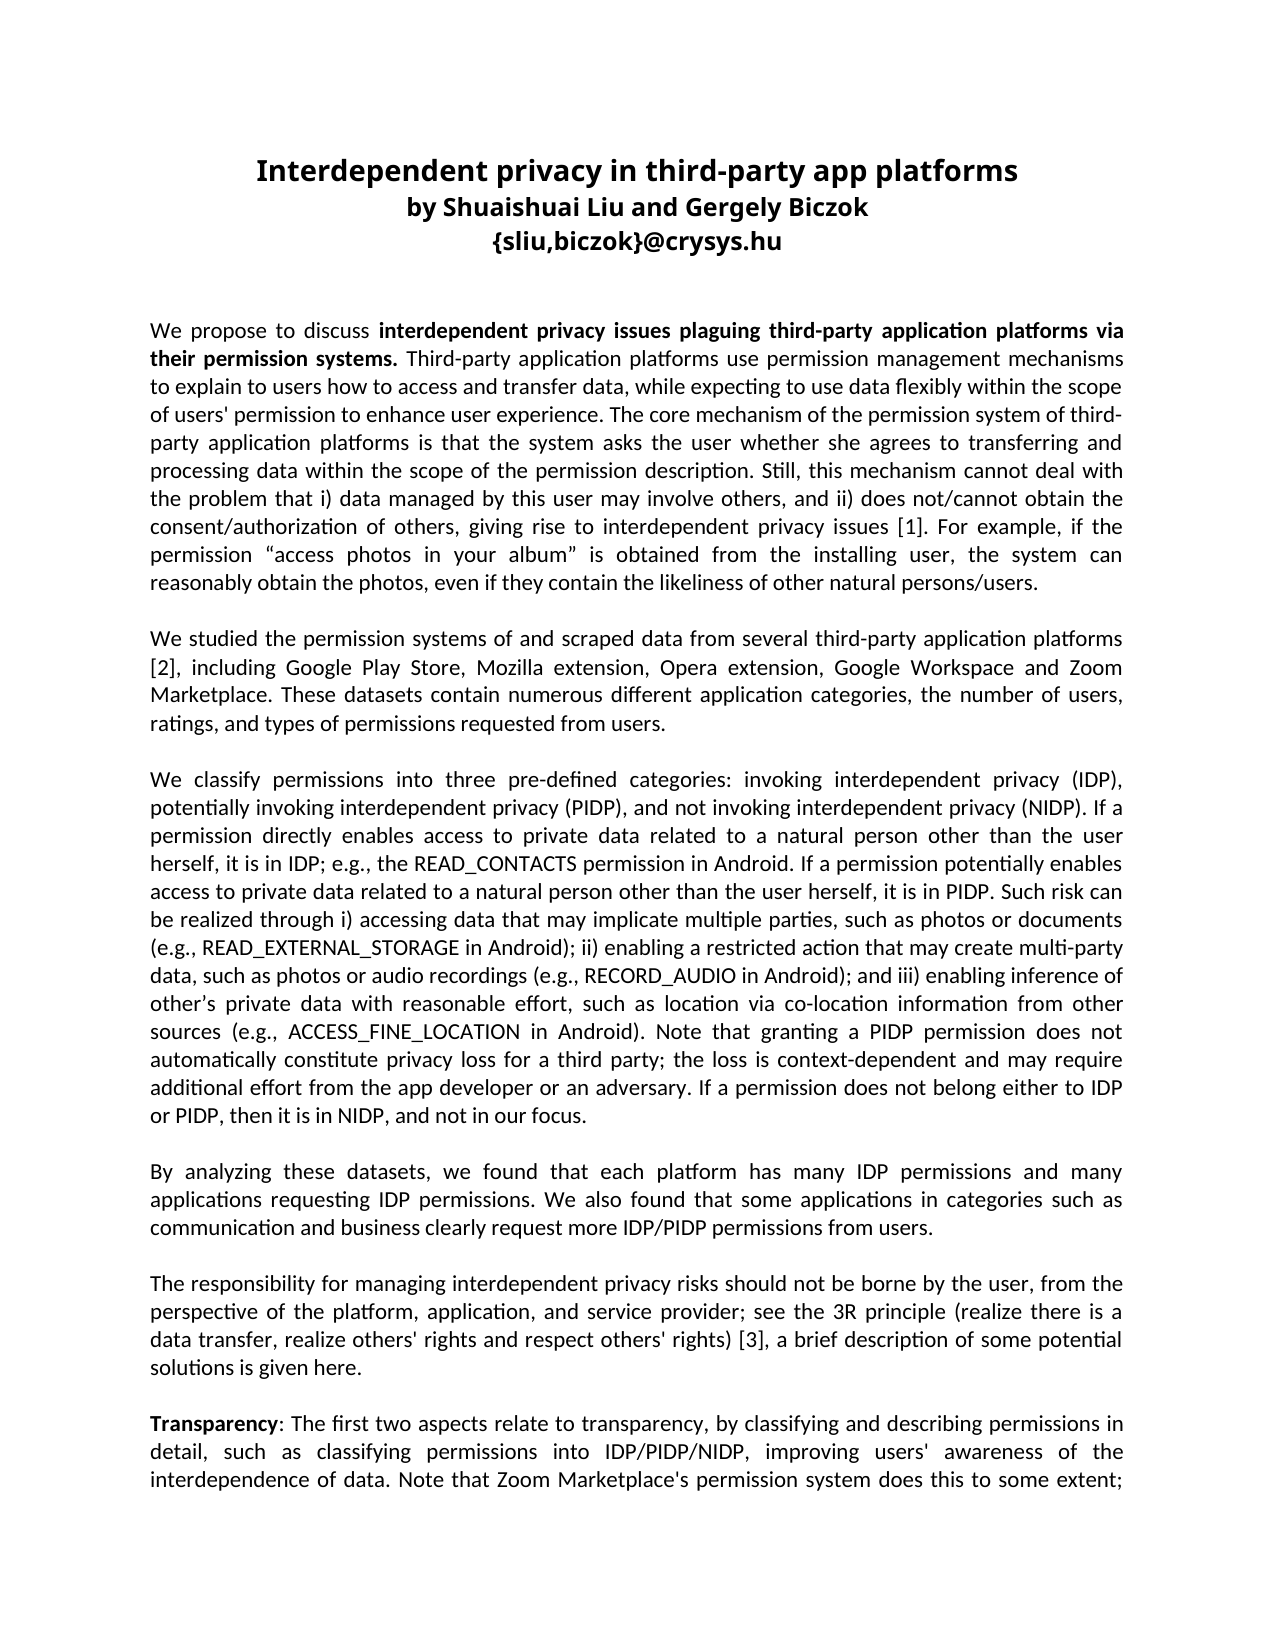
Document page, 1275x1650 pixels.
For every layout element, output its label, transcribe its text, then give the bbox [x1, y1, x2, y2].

text The responsibility for managing interdependent privacy risks should not be borne by the user, from the perspective of the platform, application, and service provider; see the 3R principle (realize there is a data transfer, realize others' rights and respect others' rights) [3], a brief description of some potential solutions is given here. [150, 1269, 1125, 1381]
text {sliu,biczok}@crysys.hu [150, 224, 1125, 258]
text We studied the permission systems of and scraped data from several third-party application platforms [2], including Google Play Store, Mozilla extension, Opera extension, Google Workspace and Zoom Marketplace. These datasets contain numerous different application categories, the number of users, ratings, and types of permissions requested from users. [150, 624, 1125, 737]
text We propose to discuss interdependent privacy issues plaguing third-party application platforms via their permission systems. Third-party application platforms use permission management mechanisms to explain to users how to access and transfer data, while expecting to use data flexibly within the scope of users' permission to enhance user experience. The core mechanism of the permission system of third-party application platforms is that the system asks the user whether she agrees to transferring and processing data within the scope of the permission description. Still, this mechanism cannot deal with the problem that i) data managed by this user may involve others, and ii) does not/cannot obtain the consent/authorization of others, giving rise to interdependent privacy issues [1]. For example, if the permission “access photos in your album” is obtained from the installing user, the system can reasonably obtain the photos, even if they contain the likeliness of other natural persons/users. [150, 316, 1125, 597]
text Interdependent privacy in third-party app platforms [150, 150, 1125, 190]
text by Shuaishuai Liu and Gergely Biczok [150, 190, 1125, 224]
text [150, 1409, 1125, 1493]
text By analyzing these datasets, we found that each platform has many IDP permissions and many applications requesting IDP permissions. We also found that some applications in categories such as communication and business clearly request more IDP/PIDP permissions from users. [150, 1157, 1125, 1241]
text We classify permissions into three pre-defined categories: invoking interdependent privacy (IDP), potentially invoking interdependent privacy (PIDP), and not invoking interdependent privacy (NIDP). If a permission directly enables access to private data related to a natural person other than the user herself, it is in IDP; e.g., the READ_CONTACTS permission in Android. If a permission potentially enables access to private data related to a natural person other than the user herself, it is in PIDP. Such risk can be realized through i) accessing data that may implicate multiple parties, such as photos or documents (e.g., READ_EXTERNAL_STORAGE in Android); ii) enabling a restricted action that may create multi-party data, such as photos or audio recordings (e.g., RECORD_AUDIO in Android); and iii) enabling inference of other’s private data with reasonable effort, such as location via co-location information from other sources (e.g., ACCESS_FINE_LOCATION in Android). Note that granting a PIDP permission does not automatically constitute privacy loss for a third party; the loss is context-dependent and may require additional effort from the app developer or an adversary. If a permission does not belong either to IDP or PIDP, then it is in NIDP, and not in our focus. [150, 765, 1125, 1129]
